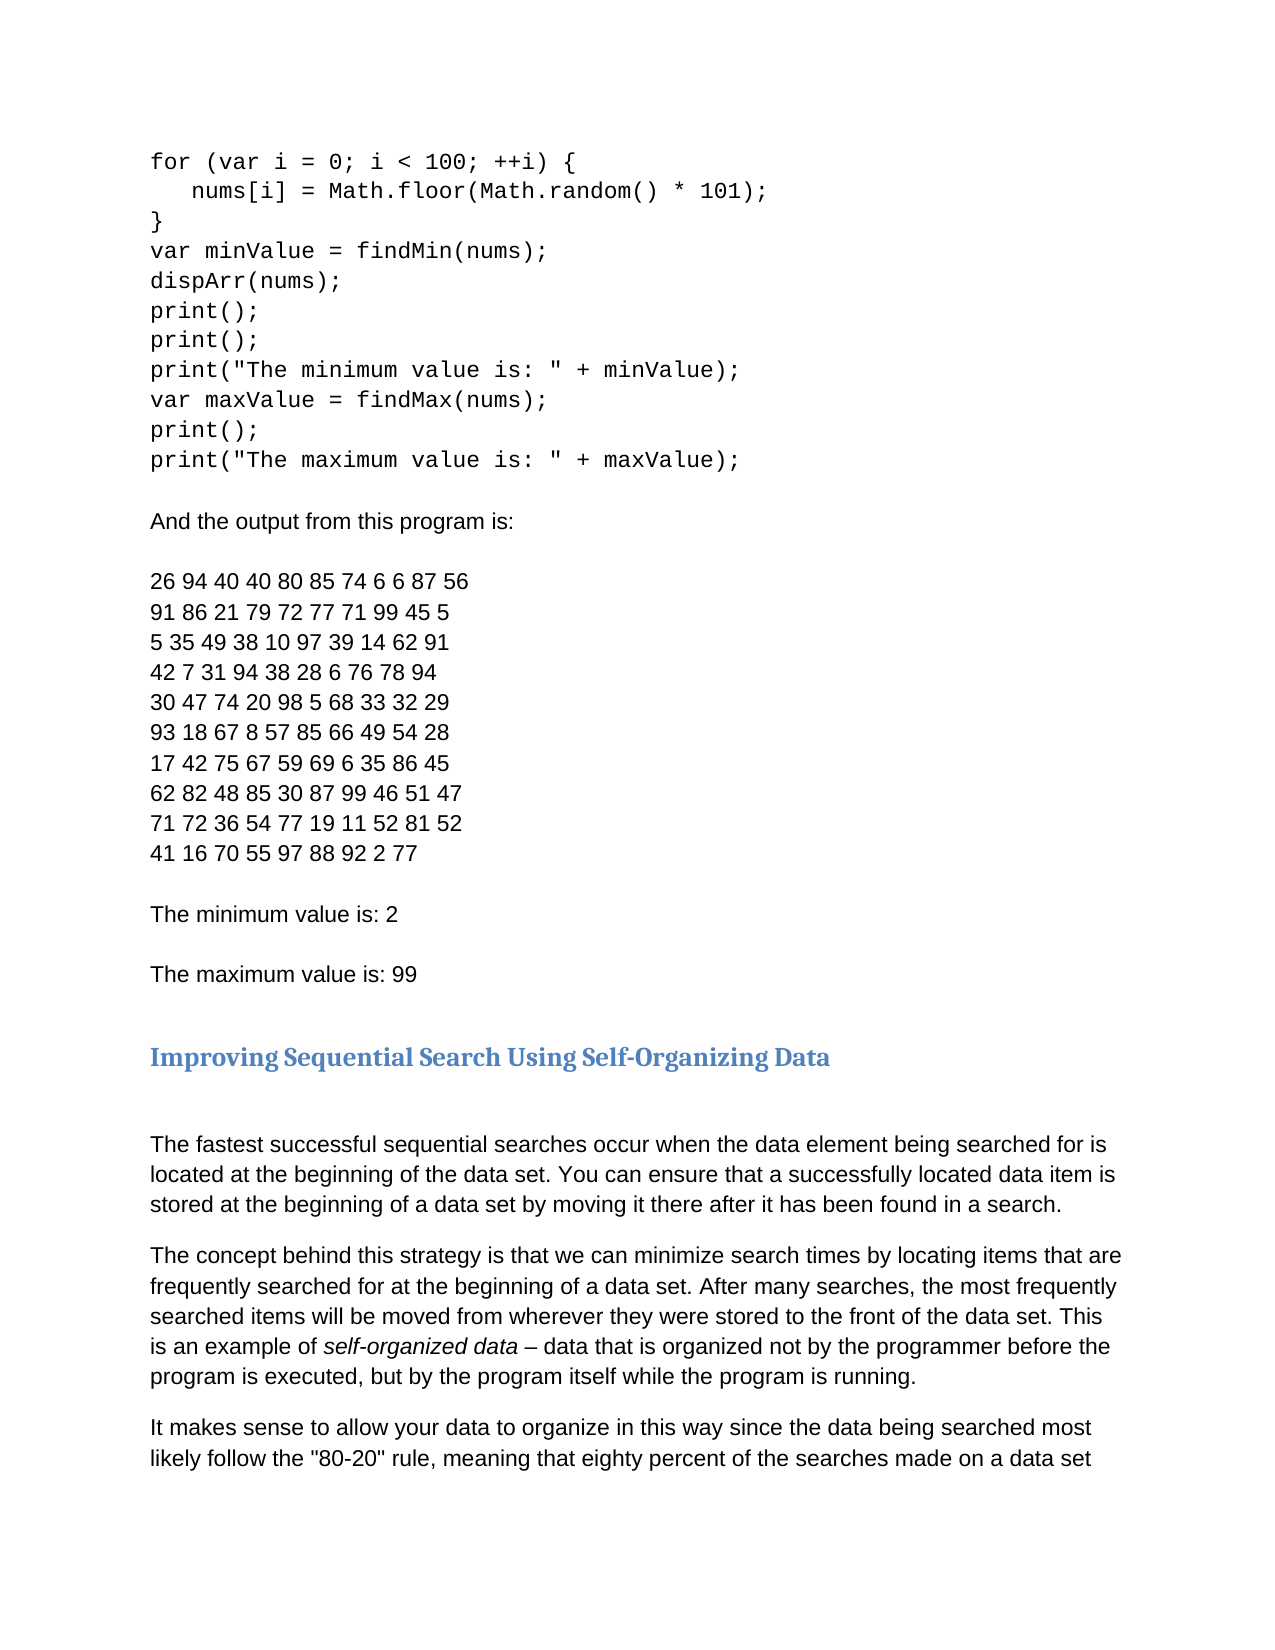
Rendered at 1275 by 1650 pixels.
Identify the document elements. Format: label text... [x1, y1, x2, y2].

text 93 18 67 8 57 85 66 49 54 28 [150, 719, 1125, 746]
text The concept behind this strategy is that we can minimize search times by locating items that are frequently searched for at the beginning of a data set. After many searches, the most frequently searched items will be moved from wherever they were stored to the front of the data set. This is an example of self-organized data – data that is organized not by the programmer before the program is executed, but by the program itself while the program is running. [150, 1242, 1125, 1390]
text var maxValue = findMax(nums); [150, 388, 1125, 414]
text The minimum value is: 2 [150, 901, 1125, 927]
text 17 42 75 67 59 69 6 35 86 45 [150, 749, 1125, 776]
text And the output from this program is: [150, 508, 1125, 534]
text 30 47 74 20 98 5 68 33 32 29 [150, 689, 1125, 716]
text print(); [150, 418, 1125, 444]
text 62 82 48 85 30 87 99 46 51 47 [150, 780, 1125, 806]
text 42 7 31 94 38 28 6 76 78 94 [150, 659, 1125, 685]
text } [150, 209, 1125, 236]
subtitle Improving Sequential Search Using Self-Organizing Data [150, 1042, 1125, 1073]
text dispArr(nums); [150, 269, 1125, 295]
text print(); [150, 299, 1125, 325]
text 41 16 70 55 97 88 92 2 77 [150, 840, 1125, 867]
text The fastest successful sequential searches occur when the data element being searched for is located at the beginning of the data set. You can ensure that a successfully located data item is stored at the beginning of a data set by moving it there after it has been found in a search. [150, 1131, 1125, 1218]
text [150, 1414, 1125, 1471]
text 26 94 40 40 80 85 74 6 6 87 56 [150, 568, 1125, 595]
text print("The maximum value is: " + maxValue); [150, 448, 1125, 474]
text The maximum value is: 99 [150, 961, 1125, 987]
text var minValue = findMin(nums); [150, 239, 1125, 265]
text 5 35 49 38 10 97 39 14 62 91 [150, 629, 1125, 655]
text nums[i] = Math.floor(Math.random() * 101); [150, 180, 1125, 206]
text print(); [150, 329, 1125, 355]
text for (var i = 0; i < 100; ++i) { [150, 150, 1125, 176]
text 91 86 21 79 72 77 71 99 45 5 [150, 598, 1125, 625]
text 71 72 36 54 77 19 11 52 81 52 [150, 810, 1125, 836]
text print("The minimum value is: " + minValue); [150, 358, 1125, 384]
